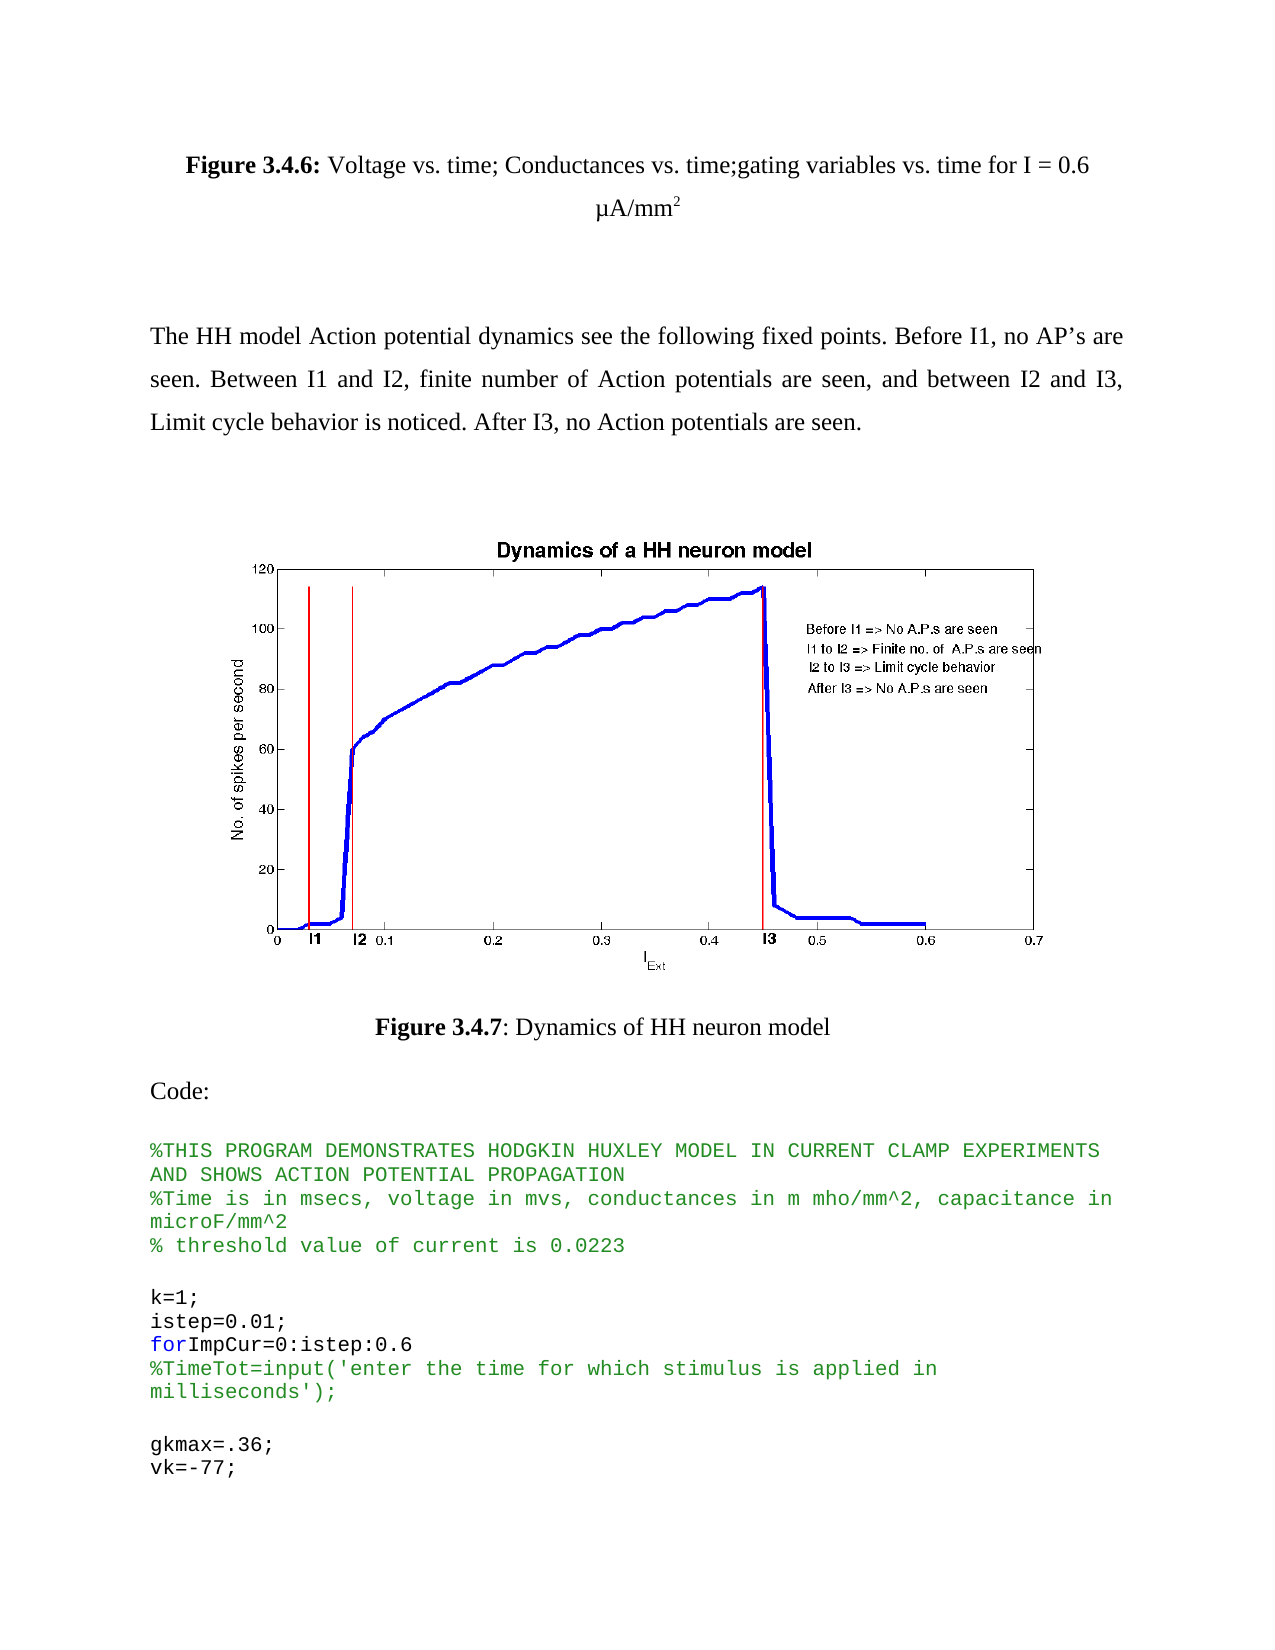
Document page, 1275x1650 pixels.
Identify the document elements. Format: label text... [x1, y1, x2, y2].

text Figure 3.4.7: Dynamics of HH neuron model [150, 1012, 1125, 1041]
picture [150, 535, 1125, 978]
text %Time is in msecs, voltage in mvs, conductances in m mho/mm^2, capacitance in microF/mm^2 [150, 1188, 1125, 1235]
text vk=-77; [150, 1457, 1125, 1481]
text Figure 3.4.6: Voltage vs. time; Conductances vs. time;gating variables vs. time for I = 0.6 µA/mm2 [150, 150, 1125, 222]
text %THIS PROGRAM DEMONSTRATES HODGKIN HUXLEY MODEL IN CURRENT CLAMP EXPERIMENTS AND SHOWS ACTION POTENTIAL PROPAGATION [150, 1140, 1125, 1188]
text istep=0.01; [150, 1311, 1125, 1334]
text gkmax=.36; [150, 1433, 1125, 1457]
text k=1; [150, 1287, 1125, 1311]
text %TimeTot=input('enter the time for which stimulus is applied in milliseconds'); [150, 1358, 1125, 1405]
text Code: [150, 1076, 1125, 1105]
text % threshold value of current is 0.0223 [150, 1235, 1125, 1259]
text forImpCur=0:istep:0.6 [150, 1334, 1125, 1358]
text The HH model Action potential dynamics see the following fixed points. Before I1, no AP’s are seen. Between I1 and I2, finite number of Action potentials are seen, and between I2 and I3, Limit cycle behavior is noticed. After I3, no Action potentials are seen. [150, 321, 1125, 436]
